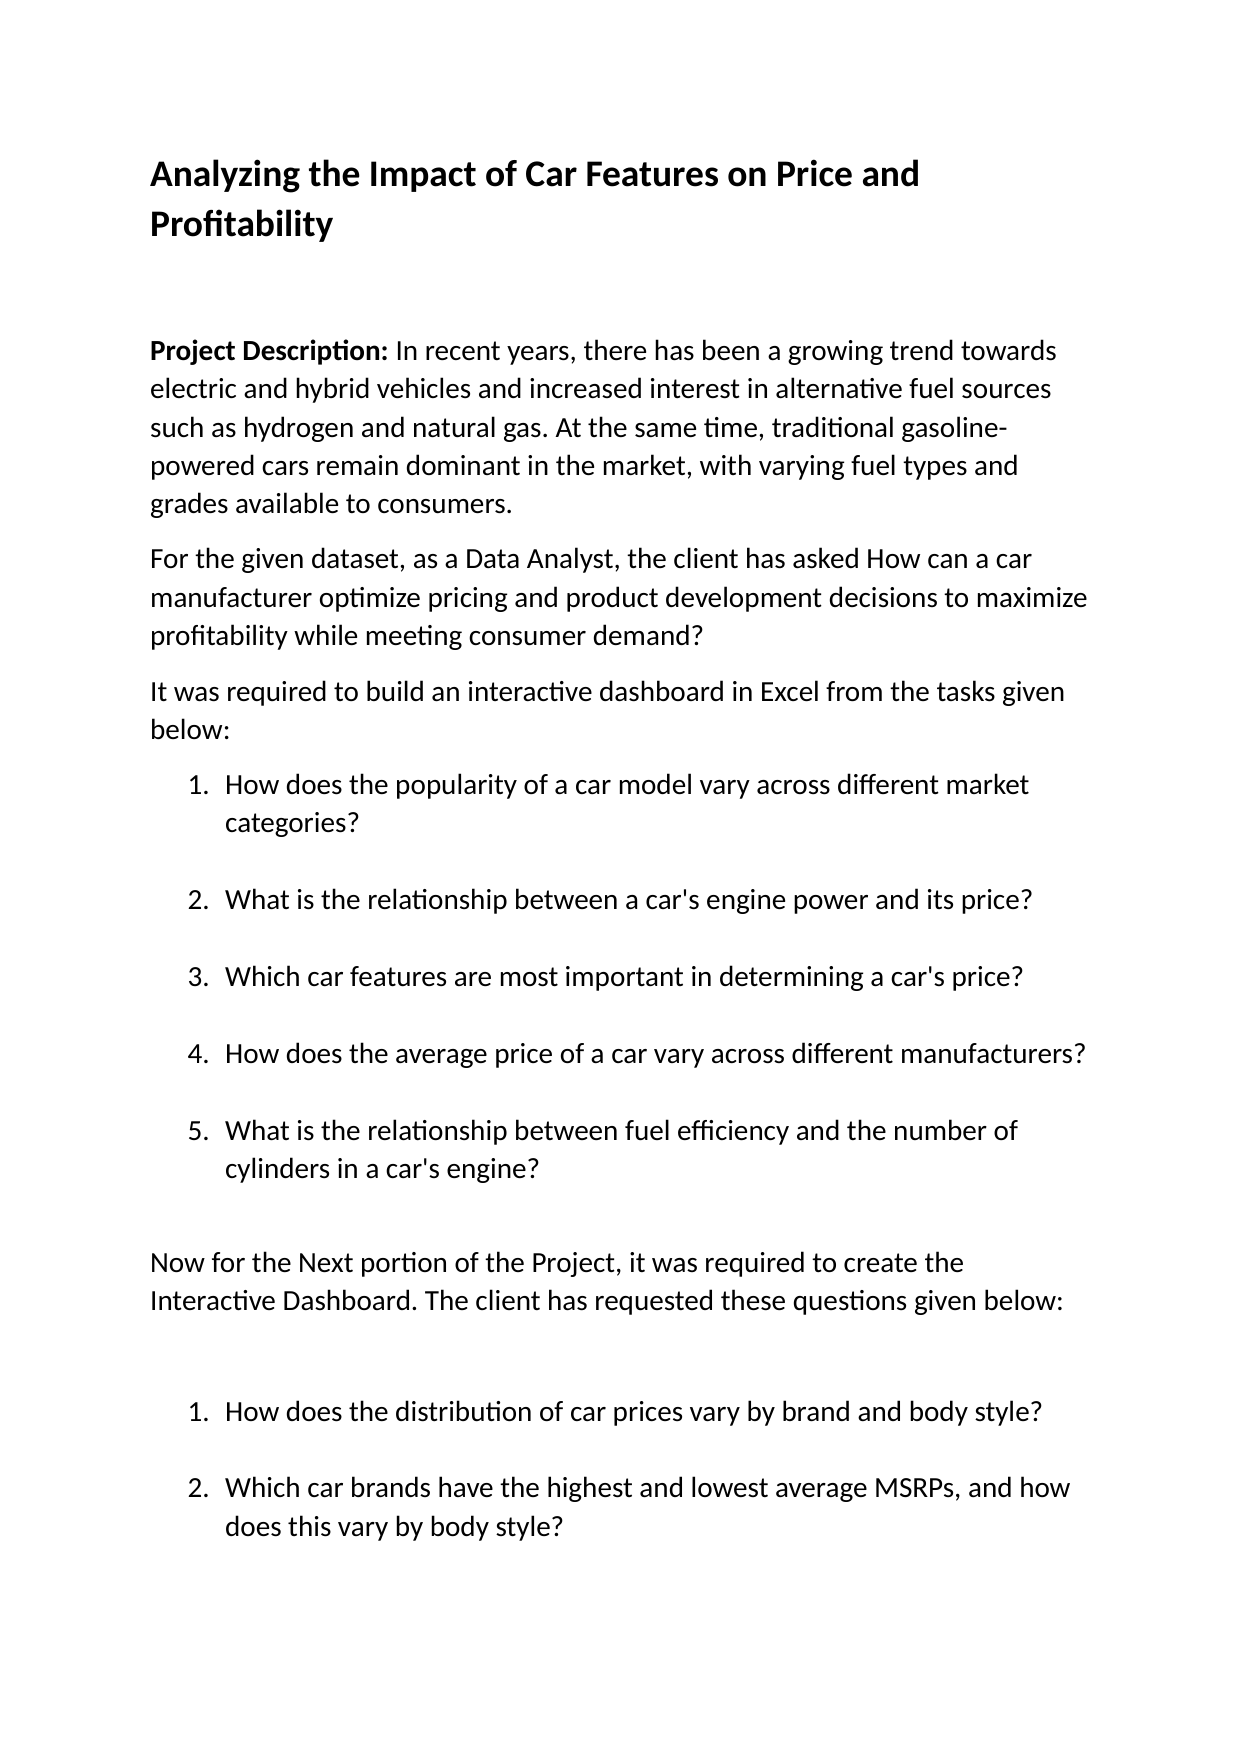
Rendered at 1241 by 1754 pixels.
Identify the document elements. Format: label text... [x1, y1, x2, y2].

list Which car features are most important in determining a car's price? [187, 958, 1090, 994]
text Now for the Next portion of the Project, it was required to create the Interactive Dashboard. The client has requested these questions given below: [150, 1244, 1090, 1318]
text Analyzing the Impact of Car Features on Price and Profitability [150, 150, 1090, 245]
list How does the average price of a car vary across different manufacturers? [187, 1035, 1090, 1071]
list How does the popularity of a car model vary across different market categories? [187, 766, 1090, 840]
text It was required to build an interactive dashboard in Excel from the tasks given below: [150, 673, 1090, 747]
list How does the distribution of car prices vary by brand and body style? [187, 1393, 1090, 1428]
list What is the relationship between a car's engine power and its price? [187, 881, 1090, 917]
list What is the relationship between fuel efficiency and the number of cylinders in a car's engine? [187, 1112, 1090, 1186]
text Project Description: In recent years, there has been a growing trend towards electric and hybrid vehicles and increased interest in alternative fuel sources such as hydrogen and natural gas. At the same time, traditional gasoline-powered cars remain dominant in the market, with varying fuel types and grades available to consumers. [150, 332, 1090, 521]
list Which car brands have the highest and lowest average MSRPs, and how does this vary by body style? [187, 1469, 1090, 1544]
text For the given dataset, as a Data Analyst, the client has asked How can a car manufacturer optimize pricing and product development decisions to maximize profitability while meeting consumer demand? [150, 541, 1090, 653]
